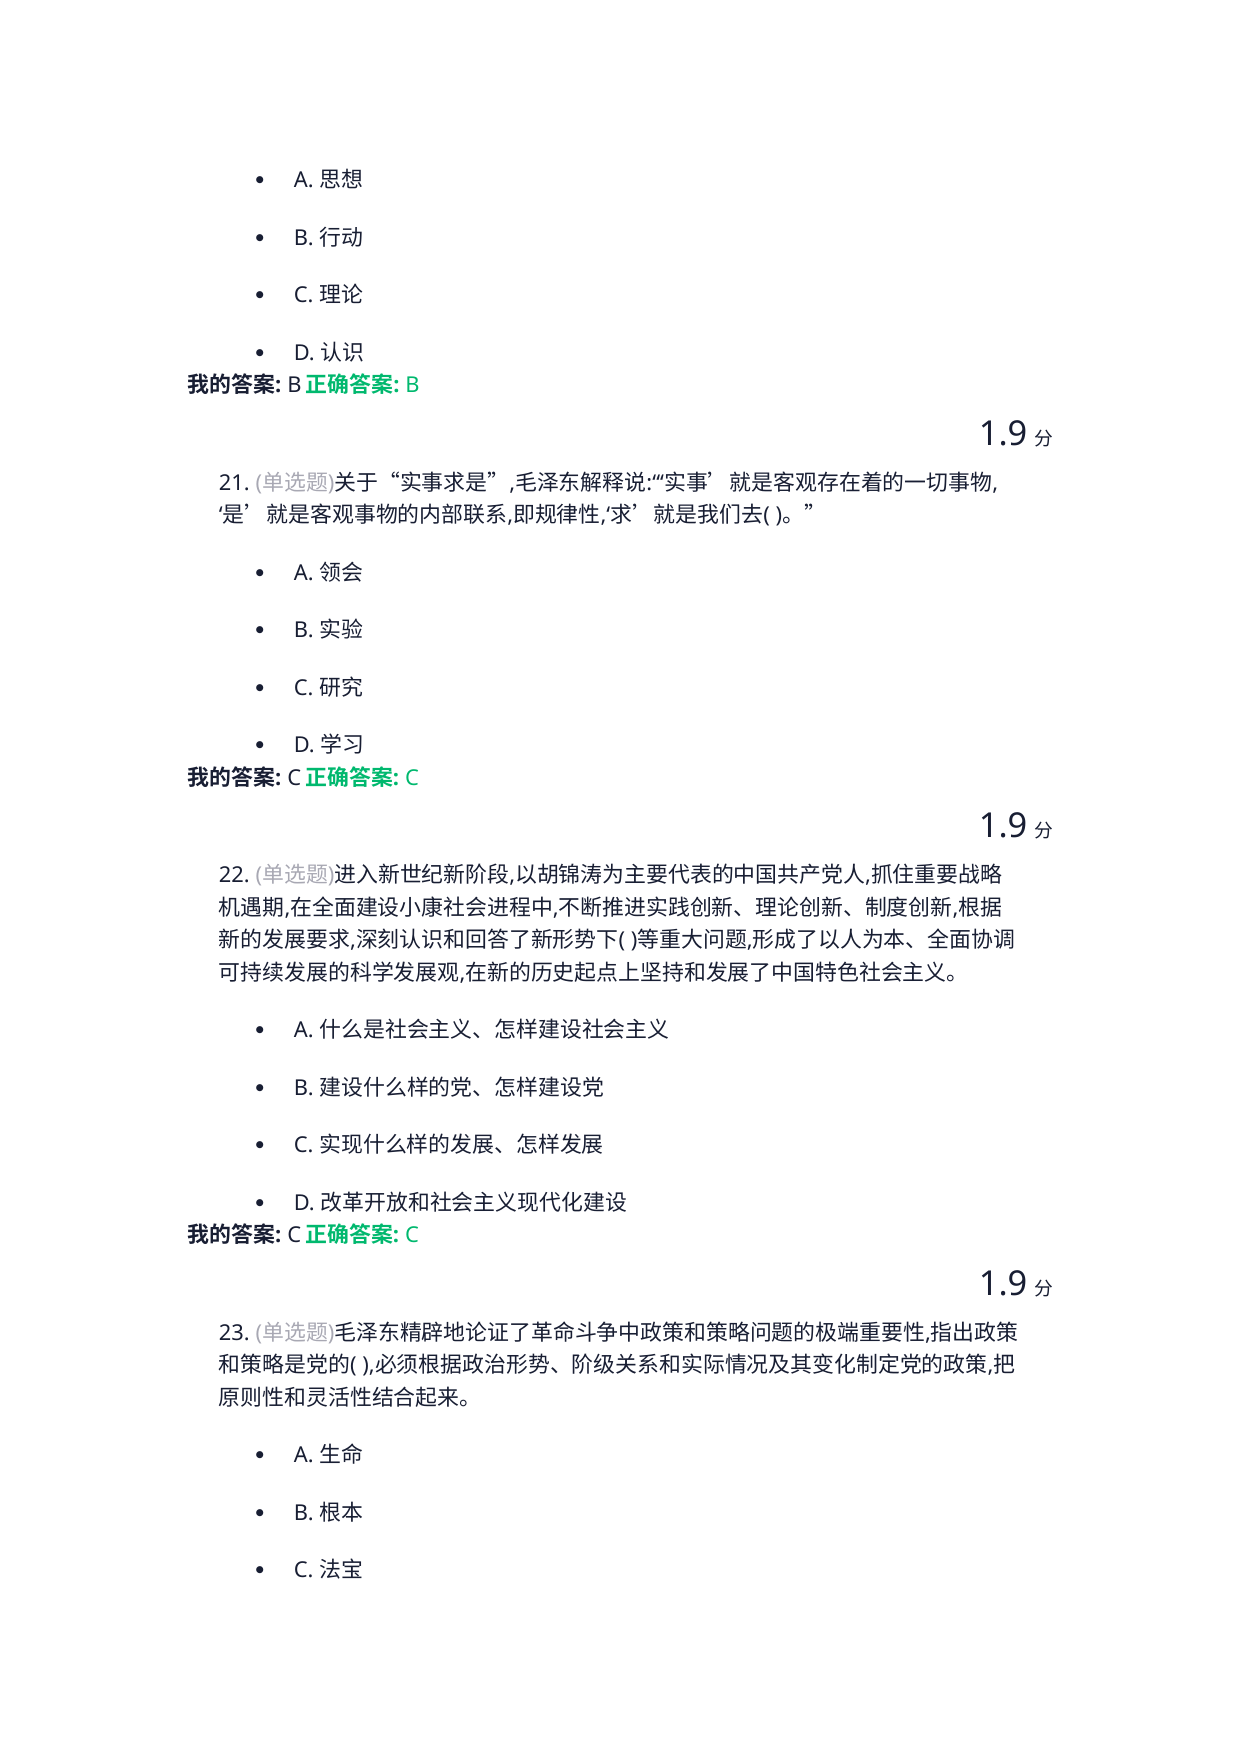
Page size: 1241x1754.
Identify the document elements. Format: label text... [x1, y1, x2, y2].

list A. 领会 [256, 554, 1021, 587]
list C. 理论 [256, 277, 1021, 309]
text 1.9分 [187, 1249, 1053, 1314]
list D. 认识 [256, 334, 1021, 367]
list A. 思想 [256, 162, 1021, 194]
subtitle 22. (单选题)进入新世纪新阶段,以胡锦涛为主要代表的中国共产党人,抓住重要战略机遇期,在全面建设小康社会进程中,不断推进实践创新、理论创新、制度创新,根据新的发展要求,深刻认识和回答了新形势下( )等重大问题,形成了以人为本、全面协调可持续发展的科学发展观,在新的历史起点上坚持和发展了中国特色社会主义。 [219, 857, 1021, 987]
list C. 法宝 [256, 1552, 1021, 1584]
list A. 生命 [256, 1437, 1021, 1469]
list B. 行动 [256, 219, 1021, 252]
list D. 学习 [256, 727, 1021, 759]
text 我的答案: C正确答案: C [187, 759, 1053, 792]
subtitle 21. (单选题)关于“实事求是”,毛泽东解释说:“‘实事’就是客观存在着的一切事物,‘是’就是客观事物的内部联系,即规律性,‘求’就是我们去( )。” [219, 464, 1021, 529]
text 我的答案: B正确答案: B [187, 367, 1053, 399]
list B. 实验 [256, 612, 1021, 644]
list A. 什么是社会主义、怎样建设社会主义 [256, 1012, 1021, 1044]
text 1.9分 [187, 399, 1053, 464]
subtitle 23. (单选题)毛泽东精辟地论证了革命斗争中政策和策略问题的极端重要性,指出政策和策略是党的( ),必须根据政治形势、阶级关系和实际情况及其变化制定党的政策,把原则性和灵活性结合起来。 [219, 1314, 1021, 1412]
text 我的答案: C正确答案: C [187, 1217, 1053, 1249]
text 1.9分 [187, 792, 1053, 857]
list B. 建设什么样的党、怎样建设党 [256, 1069, 1021, 1102]
list D. 改革开放和社会主义现代化建设 [256, 1184, 1021, 1217]
list C. 实现什么样的发展、怎样发展 [256, 1127, 1021, 1159]
list C. 研究 [256, 669, 1021, 702]
list B. 根本 [256, 1494, 1021, 1527]
